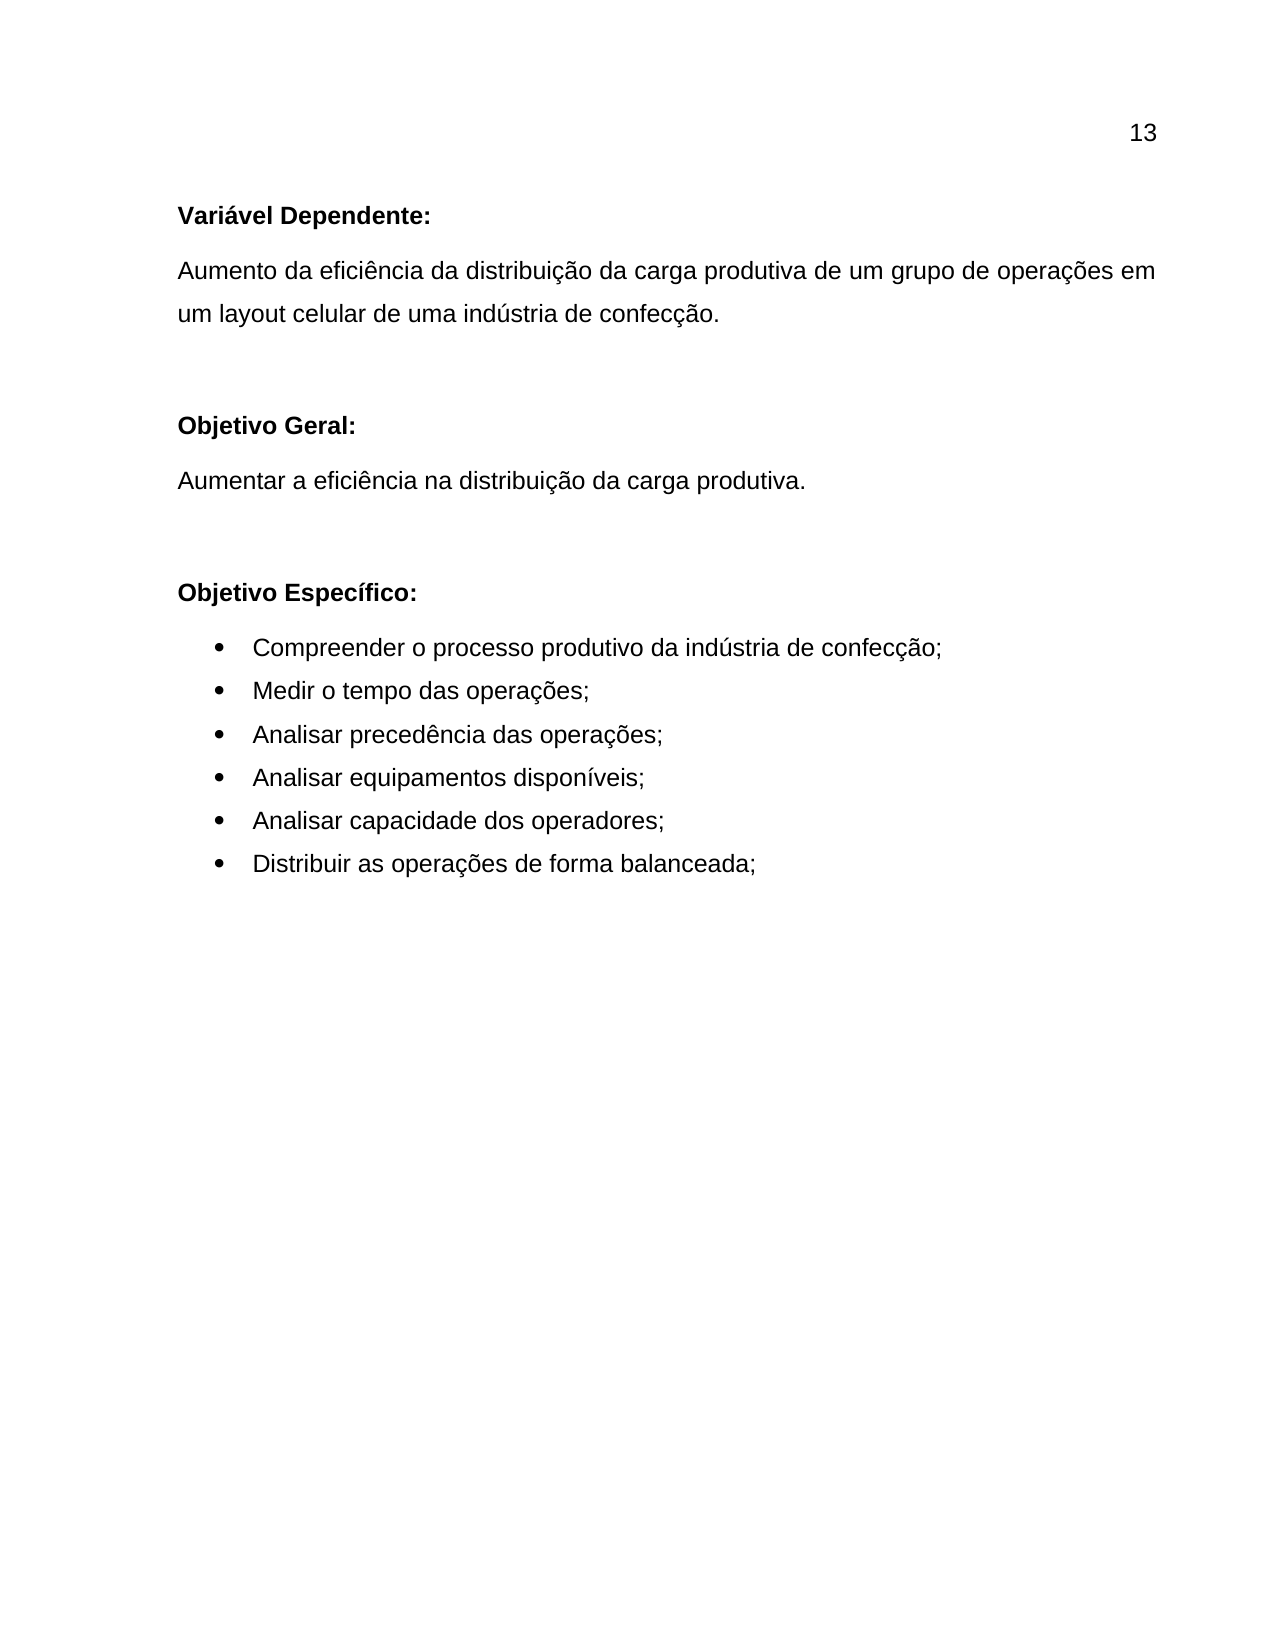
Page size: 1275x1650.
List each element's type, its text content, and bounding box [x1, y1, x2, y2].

list Analisar equipamentos disponíveis; [215, 763, 1157, 792]
list Analisar precedência das operações; [215, 719, 1157, 748]
list Distribuir as operações de forma balanceada; [215, 849, 1157, 878]
text Aumentar a eficiência na distribuição da carga produtiva. [177, 466, 1157, 495]
list Medir o tempo das operações; [215, 676, 1157, 705]
text Objetivo Geral: [177, 411, 1157, 439]
text Variável Dependente: [177, 201, 1157, 229]
text Aumento da eficiência da distribuição da carga produtiva de um grupo de operações em um layout celular de uma indústria de confecção. [177, 256, 1157, 328]
text Objetivo Específico: [177, 577, 1157, 606]
list Analisar capacidade dos operadores; [215, 806, 1157, 835]
list Compreender o processo produtivo da indústria de confecção; [215, 633, 1157, 662]
